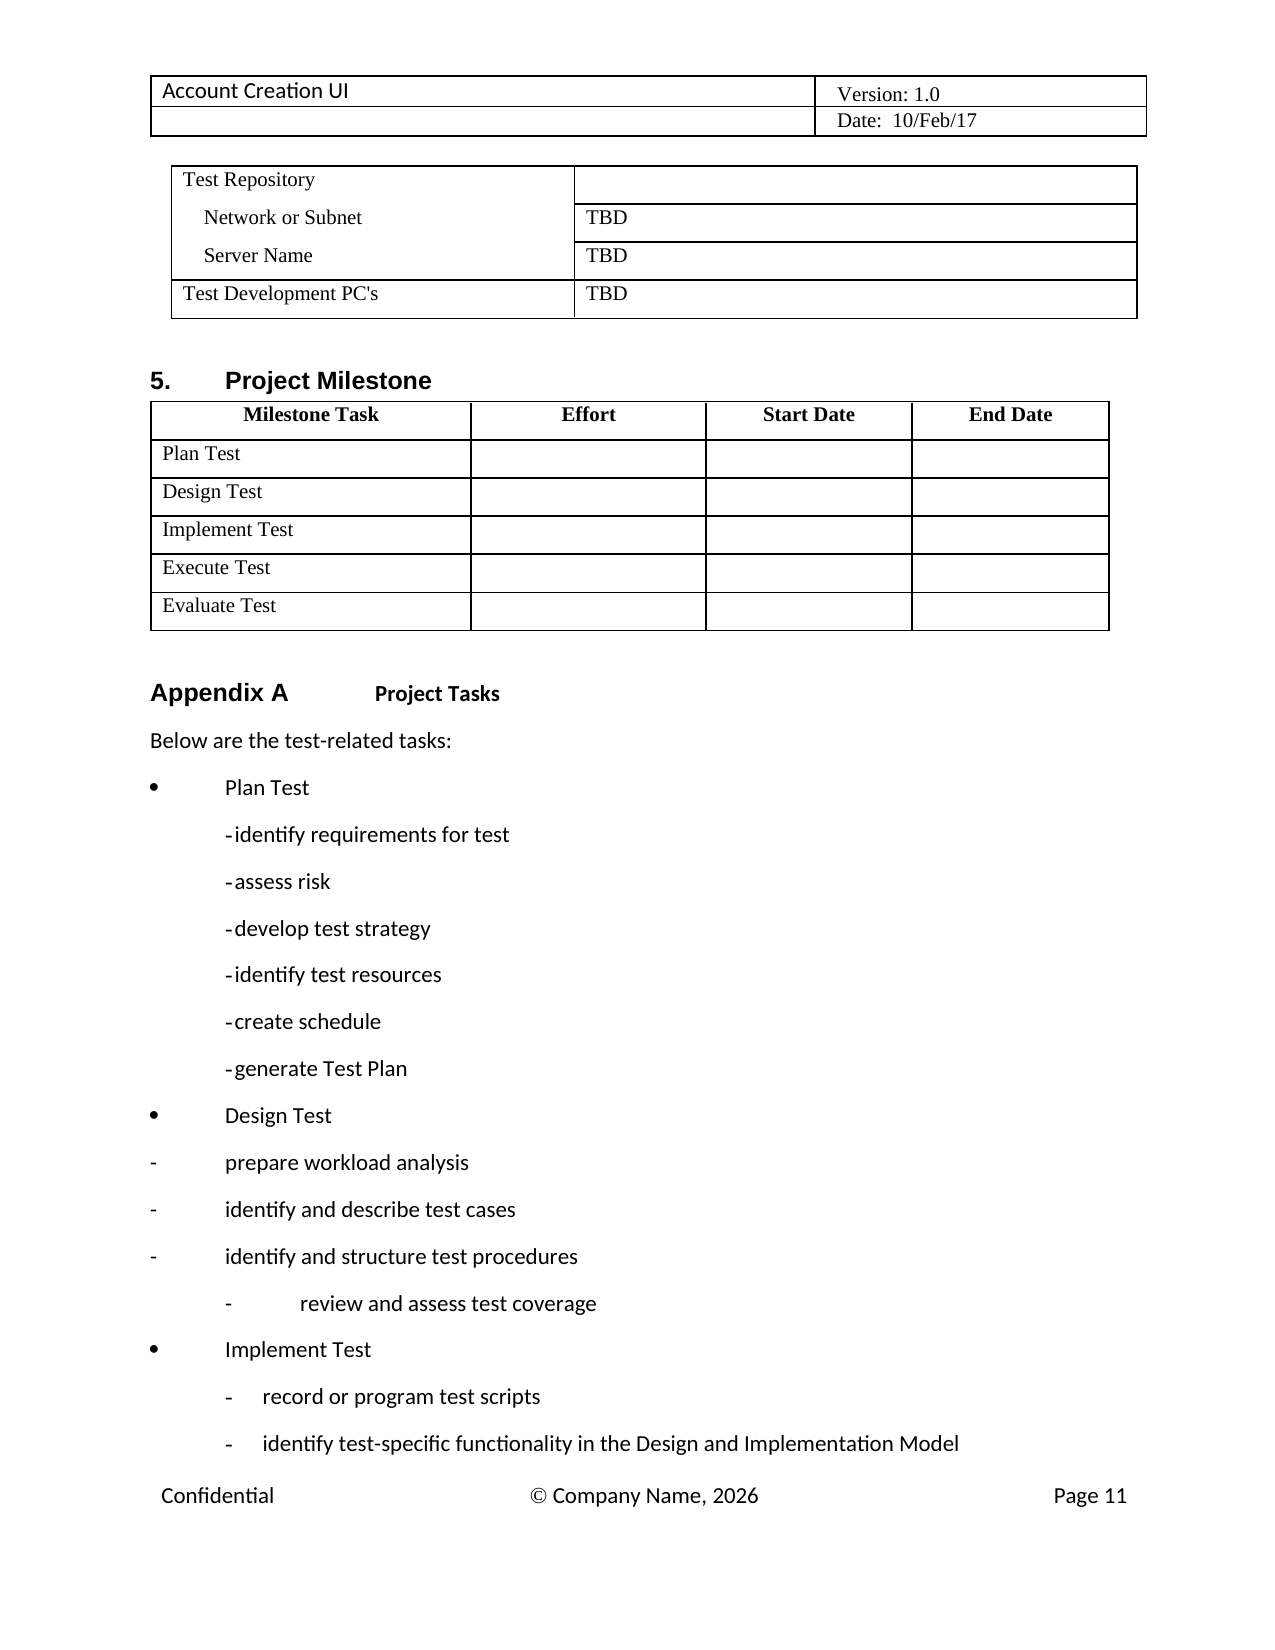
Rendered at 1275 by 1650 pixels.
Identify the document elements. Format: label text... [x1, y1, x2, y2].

table_cell TBD [575, 243, 1136, 279]
table_cell [472, 479, 705, 515]
text - identify and describe test cases [150, 1195, 1125, 1223]
text Implement Test [150, 1336, 1125, 1363]
table_cell Test Development PC's [172, 281, 574, 317]
table_cell Evaluate Test [152, 593, 470, 629]
table_cell TBD [575, 281, 1136, 317]
table_header Milestone Task [152, 402, 471, 439]
text - prepare workload analysis [150, 1148, 1125, 1176]
table_cell [913, 517, 1108, 553]
table_cell Design Test [152, 479, 470, 515]
table_cell [472, 555, 705, 591]
text Plan Test [150, 773, 1125, 801]
text - identify and structure test procedures [150, 1242, 1125, 1270]
table_cell [707, 479, 911, 515]
table_cell [707, 555, 911, 591]
text - review and assess test coverage [150, 1289, 1125, 1317]
table_header End Date [913, 402, 1108, 439]
text Appendix A Project Tasks [150, 678, 1125, 707]
table_header Effort [472, 402, 706, 439]
table_cell [707, 517, 911, 553]
list identify requirements for test [225, 820, 1125, 848]
list identify test-specific functionality in the Design and Implementation Model [225, 1429, 1125, 1457]
table_cell [472, 441, 705, 477]
table_cell Plan Test [152, 441, 470, 477]
subtitle Project Milestone [150, 366, 1125, 394]
list develop test strategy [225, 914, 1125, 942]
table_cell [707, 441, 911, 477]
table_cell [913, 479, 1108, 515]
list create schedule [225, 1007, 1125, 1035]
table_cell [472, 593, 705, 629]
table_cell [472, 517, 705, 553]
table_cell —Server Name [172, 241, 574, 279]
table_cell Test Repository [172, 167, 574, 203]
text Below are the test-related tasks: [150, 726, 1125, 754]
list identify test resources [225, 961, 1125, 988]
list record or program test scripts [225, 1382, 1125, 1410]
table_cell Execute Test [152, 555, 470, 591]
table_cell —Network or Subnet [172, 203, 574, 241]
table_cell [913, 441, 1108, 477]
table_header Start Date [707, 402, 912, 439]
table_cell Implement Test [152, 517, 470, 553]
table_cell [913, 593, 1108, 629]
table_cell [707, 593, 911, 629]
table_cell [575, 167, 1136, 203]
table_cell [913, 555, 1108, 591]
list assess risk [225, 867, 1125, 895]
list generate Test Plan [225, 1054, 1125, 1082]
table_cell TBD [575, 205, 1136, 241]
text Design Test [150, 1101, 1125, 1129]
